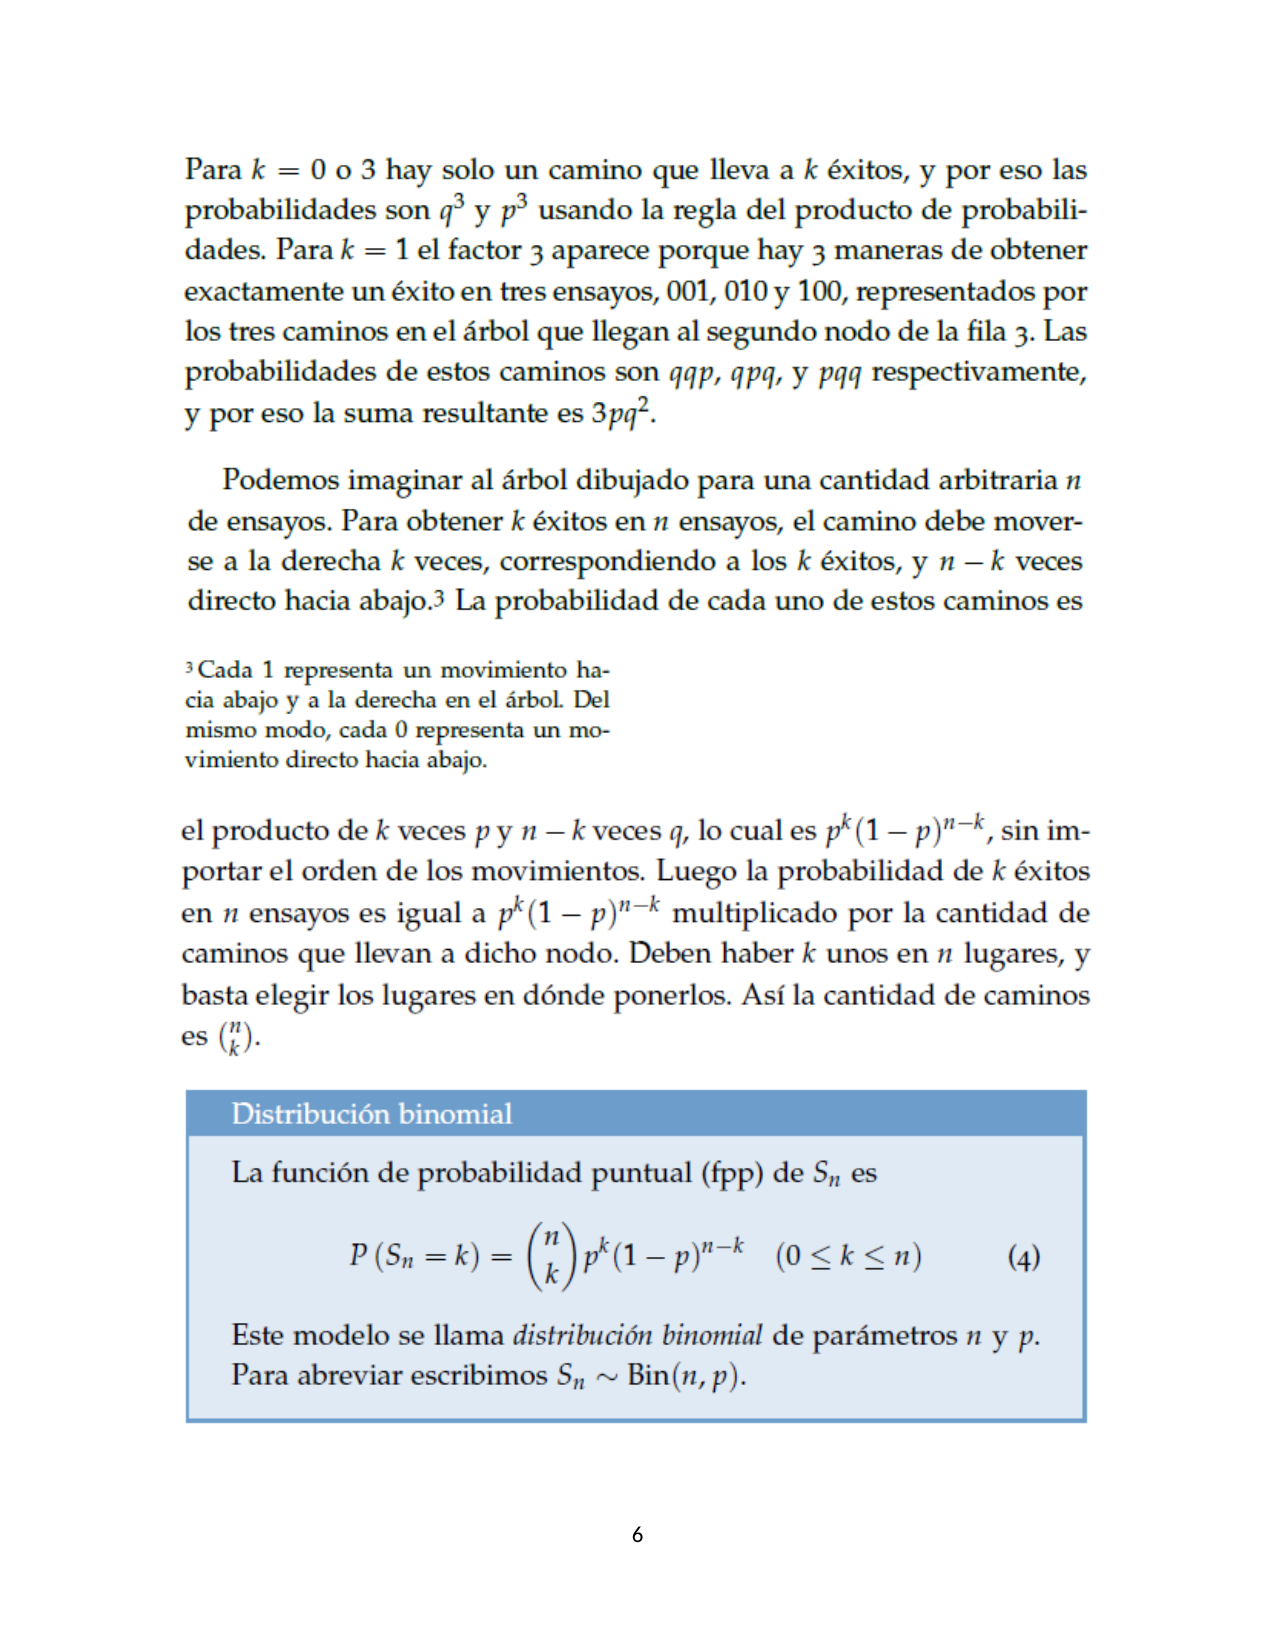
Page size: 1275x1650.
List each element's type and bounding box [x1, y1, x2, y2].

picture [177, 806, 1098, 1064]
picture [177, 147, 1098, 441]
picture [177, 1082, 1098, 1431]
picture [177, 648, 618, 788]
picture [177, 459, 1098, 630]
